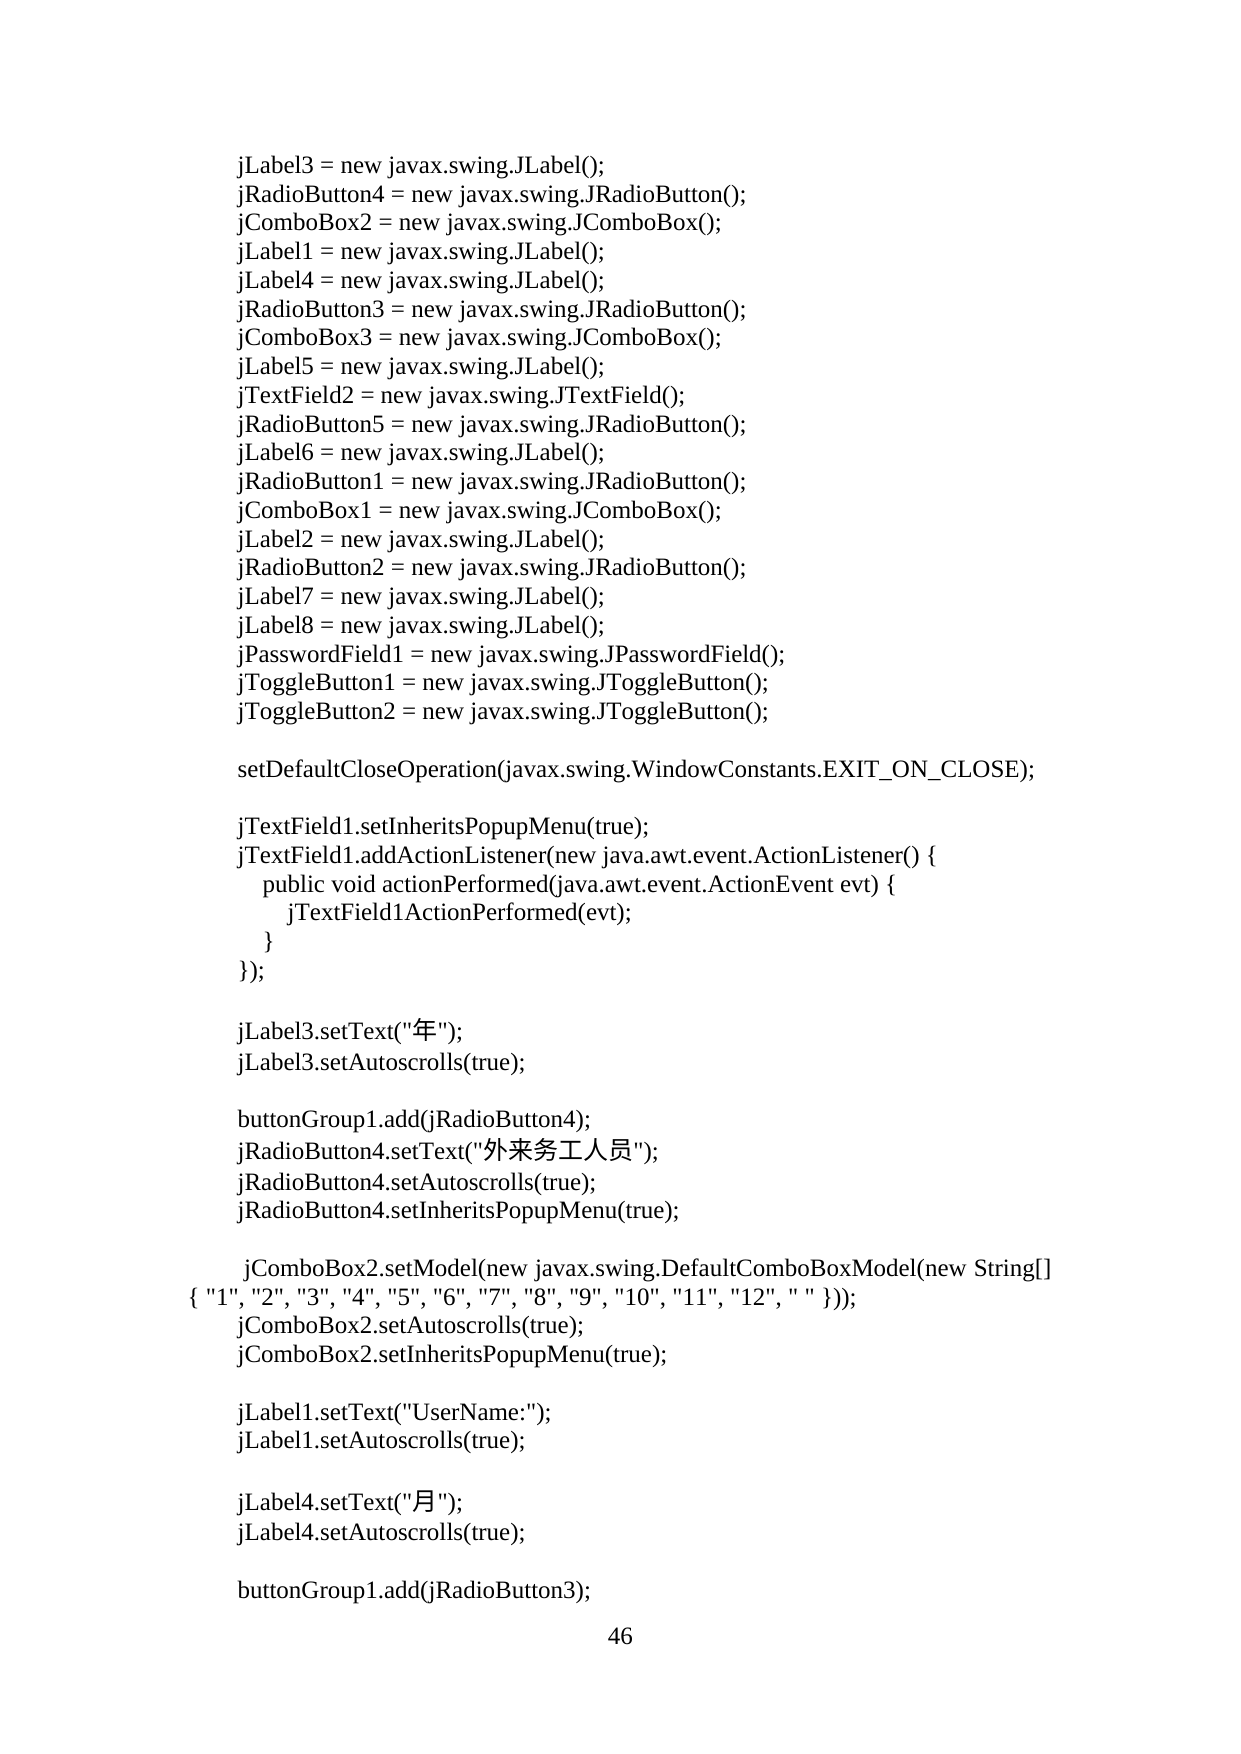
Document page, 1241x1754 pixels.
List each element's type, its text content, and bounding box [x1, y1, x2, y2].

text jPasswordField1 = new javax.swing.JPasswordField(); [187, 639, 1053, 667]
text buttonGroup1.add(jRadioButton4); [187, 1104, 1053, 1133]
text jRadioButton4 = new javax.swing.JRadioButton(); [187, 179, 1053, 207]
text jLabel3.setAutoscrolls(true); [187, 1047, 1053, 1075]
text jComboBox2 = new javax.swing.JComboBox(); [187, 207, 1053, 236]
text jLabel3.setText("年"); [187, 1012, 1053, 1047]
text jToggleButton2 = new javax.swing.JToggleButton(); [187, 696, 1053, 725]
text jComboBox2.setAutoscrolls(true); [187, 1311, 1053, 1339]
text jLabel1.setAutoscrolls(true); [187, 1426, 1053, 1454]
text jTextField1.addActionListener(new java.awt.event.ActionListener() { [187, 840, 1053, 869]
text jRadioButton1 = new javax.swing.JRadioButton(); [187, 466, 1053, 495]
text jRadioButton2 = new javax.swing.JRadioButton(); [187, 552, 1053, 581]
text jComboBox3 = new javax.swing.JComboBox(); [187, 322, 1053, 351]
text jLabel3 = new javax.swing.JLabel(); [187, 150, 1053, 179]
text jRadioButton5 = new javax.swing.JRadioButton(); [187, 409, 1053, 437]
text jTextField2 = new javax.swing.JTextField(); [187, 380, 1053, 409]
text jLabel4.setText("月"); [187, 1483, 1053, 1517]
text jRadioButton4.setText("外来务工人员"); [187, 1133, 1053, 1167]
text jLabel1.setText("UserName:"); [187, 1397, 1053, 1426]
text setDefaultCloseOperation(javax.swing.WindowConstants.EXIT_ON_CLOSE); [187, 754, 1053, 782]
text jRadioButton4.setInheritsPopupMenu(true); [187, 1196, 1053, 1224]
text jLabel2 = new javax.swing.JLabel(); [187, 524, 1053, 552]
text jLabel7 = new javax.swing.JLabel(); [187, 581, 1053, 610]
text jRadioButton4.setAutoscrolls(true); [187, 1167, 1053, 1196]
text jLabel5 = new javax.swing.JLabel(); [187, 351, 1053, 380]
text jComboBox1 = new javax.swing.JComboBox(); [187, 495, 1053, 524]
text } [187, 926, 1053, 955]
text jLabel6 = new javax.swing.JLabel(); [187, 437, 1053, 466]
text jComboBox2.setInheritsPopupMenu(true); [187, 1339, 1053, 1368]
text }); [187, 955, 1053, 984]
text jToggleButton1 = new javax.swing.JToggleButton(); [187, 667, 1053, 696]
text jTextField1ActionPerformed(evt); [187, 897, 1053, 926]
text public void actionPerformed(java.awt.event.ActionEvent evt) { [187, 869, 1053, 897]
text jRadioButton3 = new javax.swing.JRadioButton(); [187, 294, 1053, 322]
text jLabel1 = new javax.swing.JLabel(); [187, 236, 1053, 265]
text buttonGroup1.add(jRadioButton3); [187, 1575, 1053, 1603]
text jComboBox2.setModel(new javax.swing.DefaultComboBoxModel(new String[] { "1", "2", "3", "4", "5", "6", "7", "8", "9", "10", "11", "12", " " })); [187, 1253, 1053, 1311]
text jLabel4.setAutoscrolls(true); [187, 1517, 1053, 1546]
text jLabel8 = new javax.swing.JLabel(); [187, 610, 1053, 639]
text jTextField1.setInheritsPopupMenu(true); [187, 811, 1053, 840]
text jLabel4 = new javax.swing.JLabel(); [187, 265, 1053, 294]
